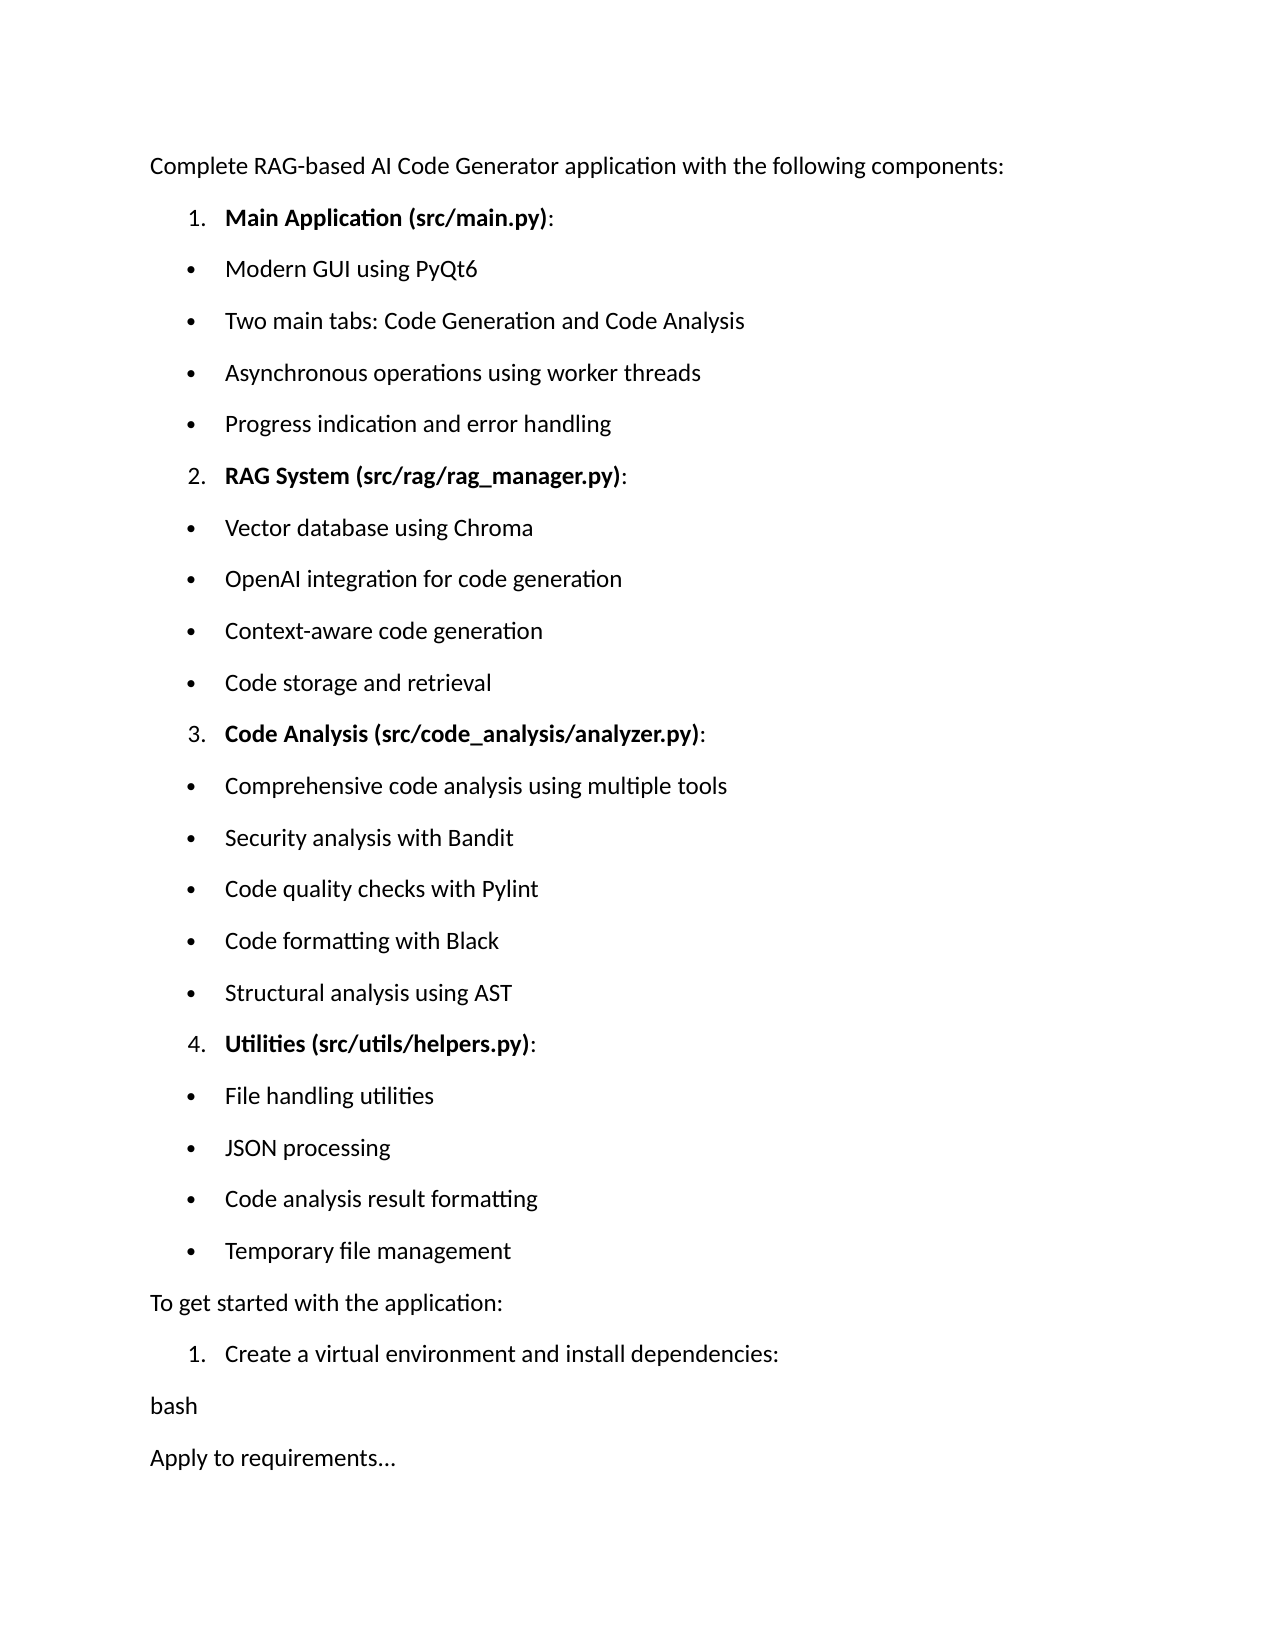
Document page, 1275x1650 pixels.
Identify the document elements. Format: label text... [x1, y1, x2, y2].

list Main Application (src/main.py): [187, 202, 1125, 232]
list Temporary file management [187, 1235, 1125, 1266]
list Two main tabs: Code Generation and Code Analysis [187, 305, 1125, 336]
list Progress indication and error handling [187, 408, 1125, 439]
list Utilities (src/utils/helpers.py): [187, 1028, 1125, 1059]
list Security analysis with Bandit [187, 822, 1125, 852]
list Code storage and retrieval [187, 667, 1125, 697]
text bash [150, 1390, 1125, 1421]
list OpenAI integration for code generation [187, 563, 1125, 594]
text To get started with the application: [150, 1287, 1125, 1317]
list Comprehensive code analysis using multiple tools [187, 770, 1125, 801]
list JSON processing [187, 1132, 1125, 1162]
list File handling utilities [187, 1080, 1125, 1111]
list Create a virtual environment and install dependencies: [187, 1338, 1125, 1369]
text Apply to requirements... [150, 1442, 1125, 1472]
list Code Analysis (src/code_analysis/analyzer.py): [187, 718, 1125, 749]
list Code analysis result formatting [187, 1183, 1125, 1214]
list Structural analysis using AST [187, 977, 1125, 1007]
list Context-aware code generation [187, 615, 1125, 646]
list RAG System (src/rag/rag_manager.py): [187, 460, 1125, 491]
list Code formatting with Black [187, 925, 1125, 956]
list Modern GUI using PyQt6 [187, 253, 1125, 284]
list Code quality checks with Pylint [187, 873, 1125, 904]
list Asynchronous operations using worker threads [187, 357, 1125, 387]
list Vector database using Chroma [187, 512, 1125, 542]
text Complete RAG-based AI Code Generator application with the following components: [150, 150, 1125, 181]
